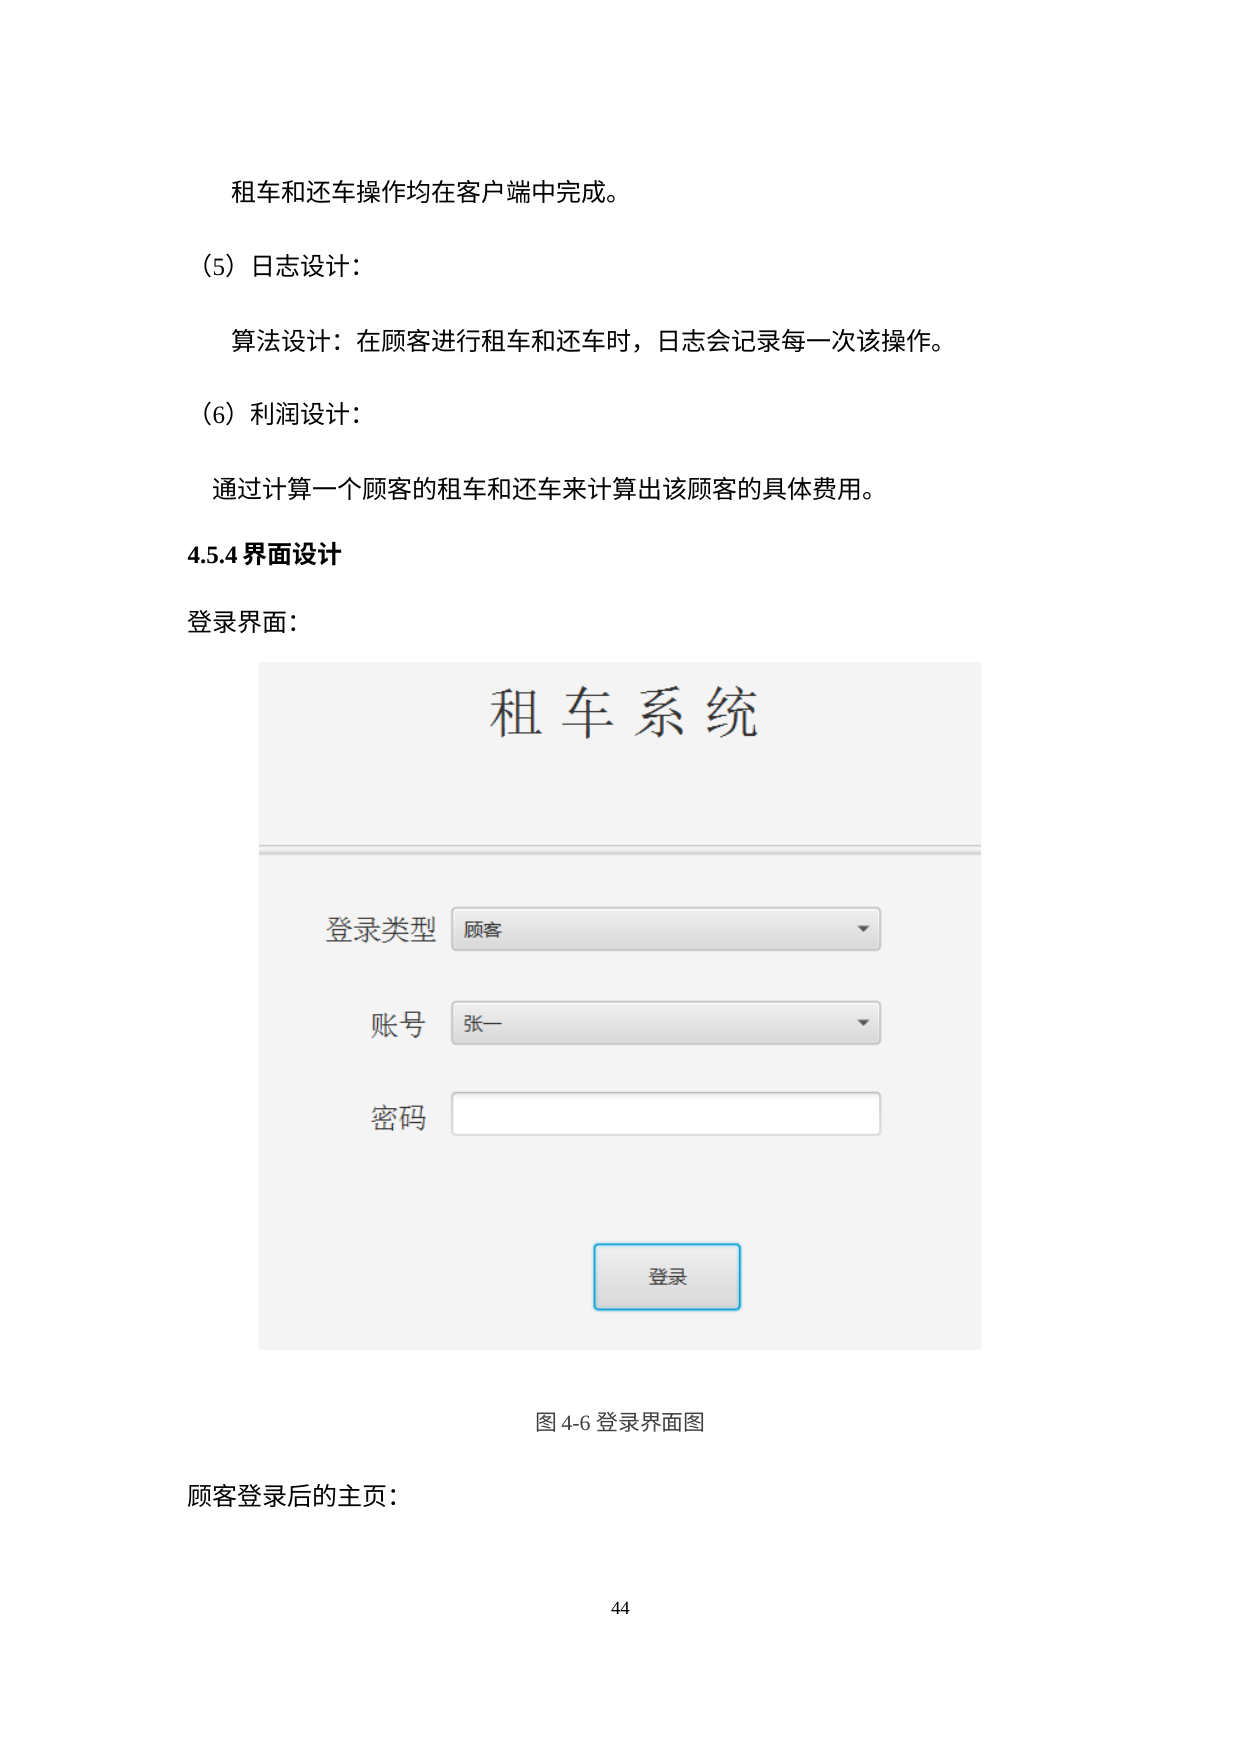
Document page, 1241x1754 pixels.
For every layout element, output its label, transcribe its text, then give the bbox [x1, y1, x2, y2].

text 图4-6 登录界面图 [277, 1405, 963, 1437]
subtitle 4.5.4界面设计 [187, 535, 1053, 571]
picture [258, 662, 982, 1350]
text （6）利润设计： [187, 381, 1053, 446]
text 顾客登录后的主页： [187, 1462, 1053, 1527]
text 通过计算一个顾客的租车和还车来计算出该顾客的具体费用。 [187, 455, 1053, 520]
text 登录界面： [187, 588, 1053, 653]
text （5）日志设计： [187, 232, 1053, 297]
text 算法设计：在顾客进行租车和还车时，日志会记录每一次该操作。 [187, 307, 1053, 372]
text 租车和还车操作均在客户端中完成。 [231, 158, 1053, 223]
